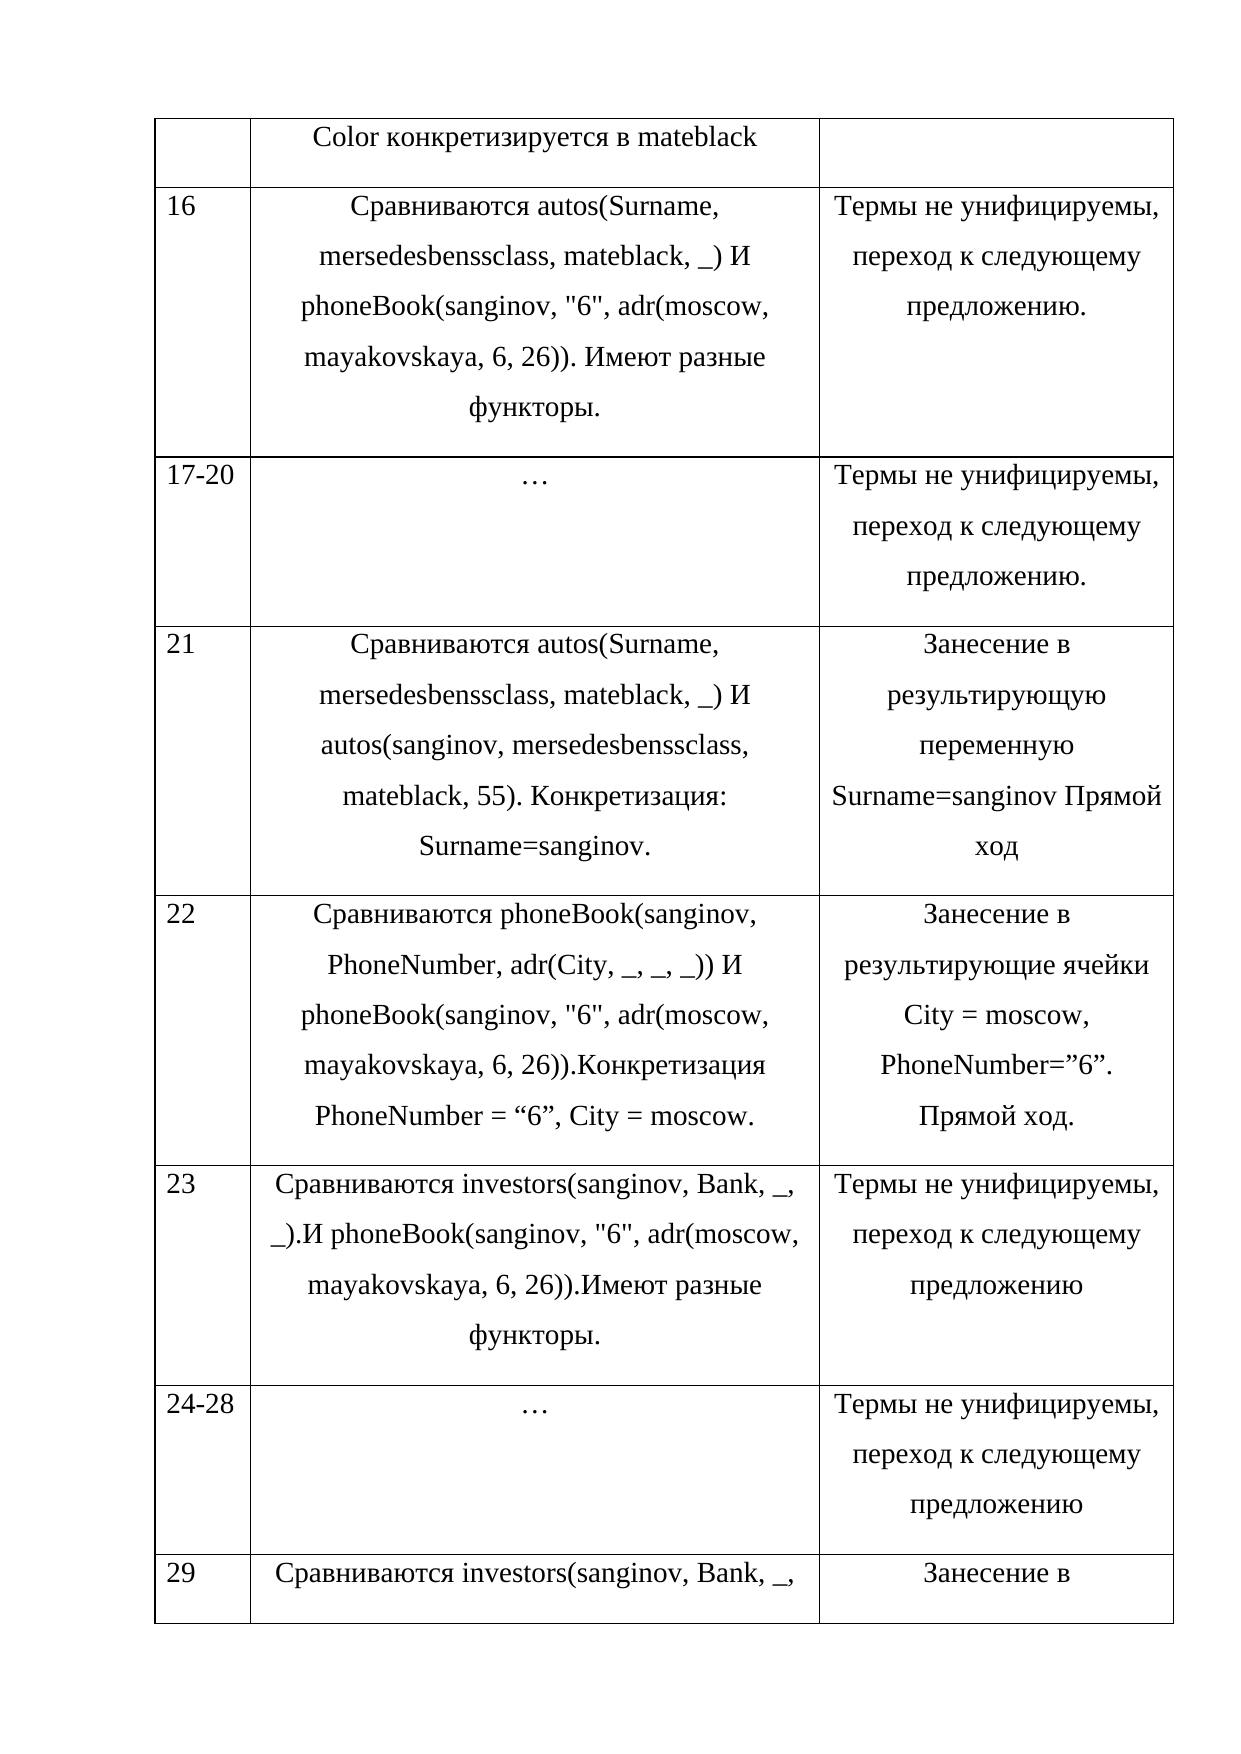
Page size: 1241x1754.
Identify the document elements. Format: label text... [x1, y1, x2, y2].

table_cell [251, 119, 819, 187]
table_cell Сравниваются autos(Surname, mersedesbenssclass, mateblack, _) И autos(sanginov, mersedesbenssclass, mateblack, 55). Конкретизация: Surname=sanginov. [251, 627, 819, 895]
table_cell 17-20 [156, 458, 250, 626]
table_cell 23 [156, 1166, 250, 1385]
table_cell … [251, 458, 819, 626]
table_cell Занесение в результирующие ячейки City = moscow, PhoneNumber=”6”. Прямой ход. [820, 896, 1173, 1165]
table_cell 29 [156, 1555, 250, 1622]
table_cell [820, 1555, 1173, 1622]
table_cell Термы не унифицируемы, переход к следующему предложению. [820, 188, 1173, 456]
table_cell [820, 119, 1173, 187]
table_cell … [251, 1386, 819, 1554]
table_cell 24-28 [156, 1386, 250, 1554]
table_cell Сравниваются investors(sanginov, Bank, _, _).И phoneBook(sanginov, "6", adr(moscow, mayakovskaya, 6, 26)).Имеют разные функторы. [251, 1166, 819, 1385]
table_cell Термы не унифицируемы, переход к следующему предложению. [820, 458, 1173, 626]
table_cell Термы не унифицируемы, переход к следующему предложению [820, 1386, 1173, 1554]
table_cell Сравниваются autos(Surname, mersedesbenssclass, mateblack, _) И phoneBook(sanginov, "6", adr(moscow, mayakovskaya, 6, 26)). Имеют разные функторы. [251, 188, 819, 456]
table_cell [251, 1555, 819, 1622]
table_cell 22 [156, 896, 250, 1165]
table_cell Занесение в результирующую переменную Surname=sanginov Прямой ход [820, 627, 1173, 895]
table_cell 21 [156, 627, 250, 895]
table_cell 15 [156, 119, 250, 187]
table_cell 16 [156, 188, 250, 456]
table_cell Термы не унифицируемы, переход к следующему предложению [820, 1166, 1173, 1385]
table_cell Сравниваются phoneBook(sanginov, PhoneNumber, adr(City, _, _, _)) И phoneBook(sanginov, "6", adr(moscow, mayakovskaya, 6, 26)).Конкретизация PhoneNumber = “6”, City = moscow. [251, 896, 819, 1165]
